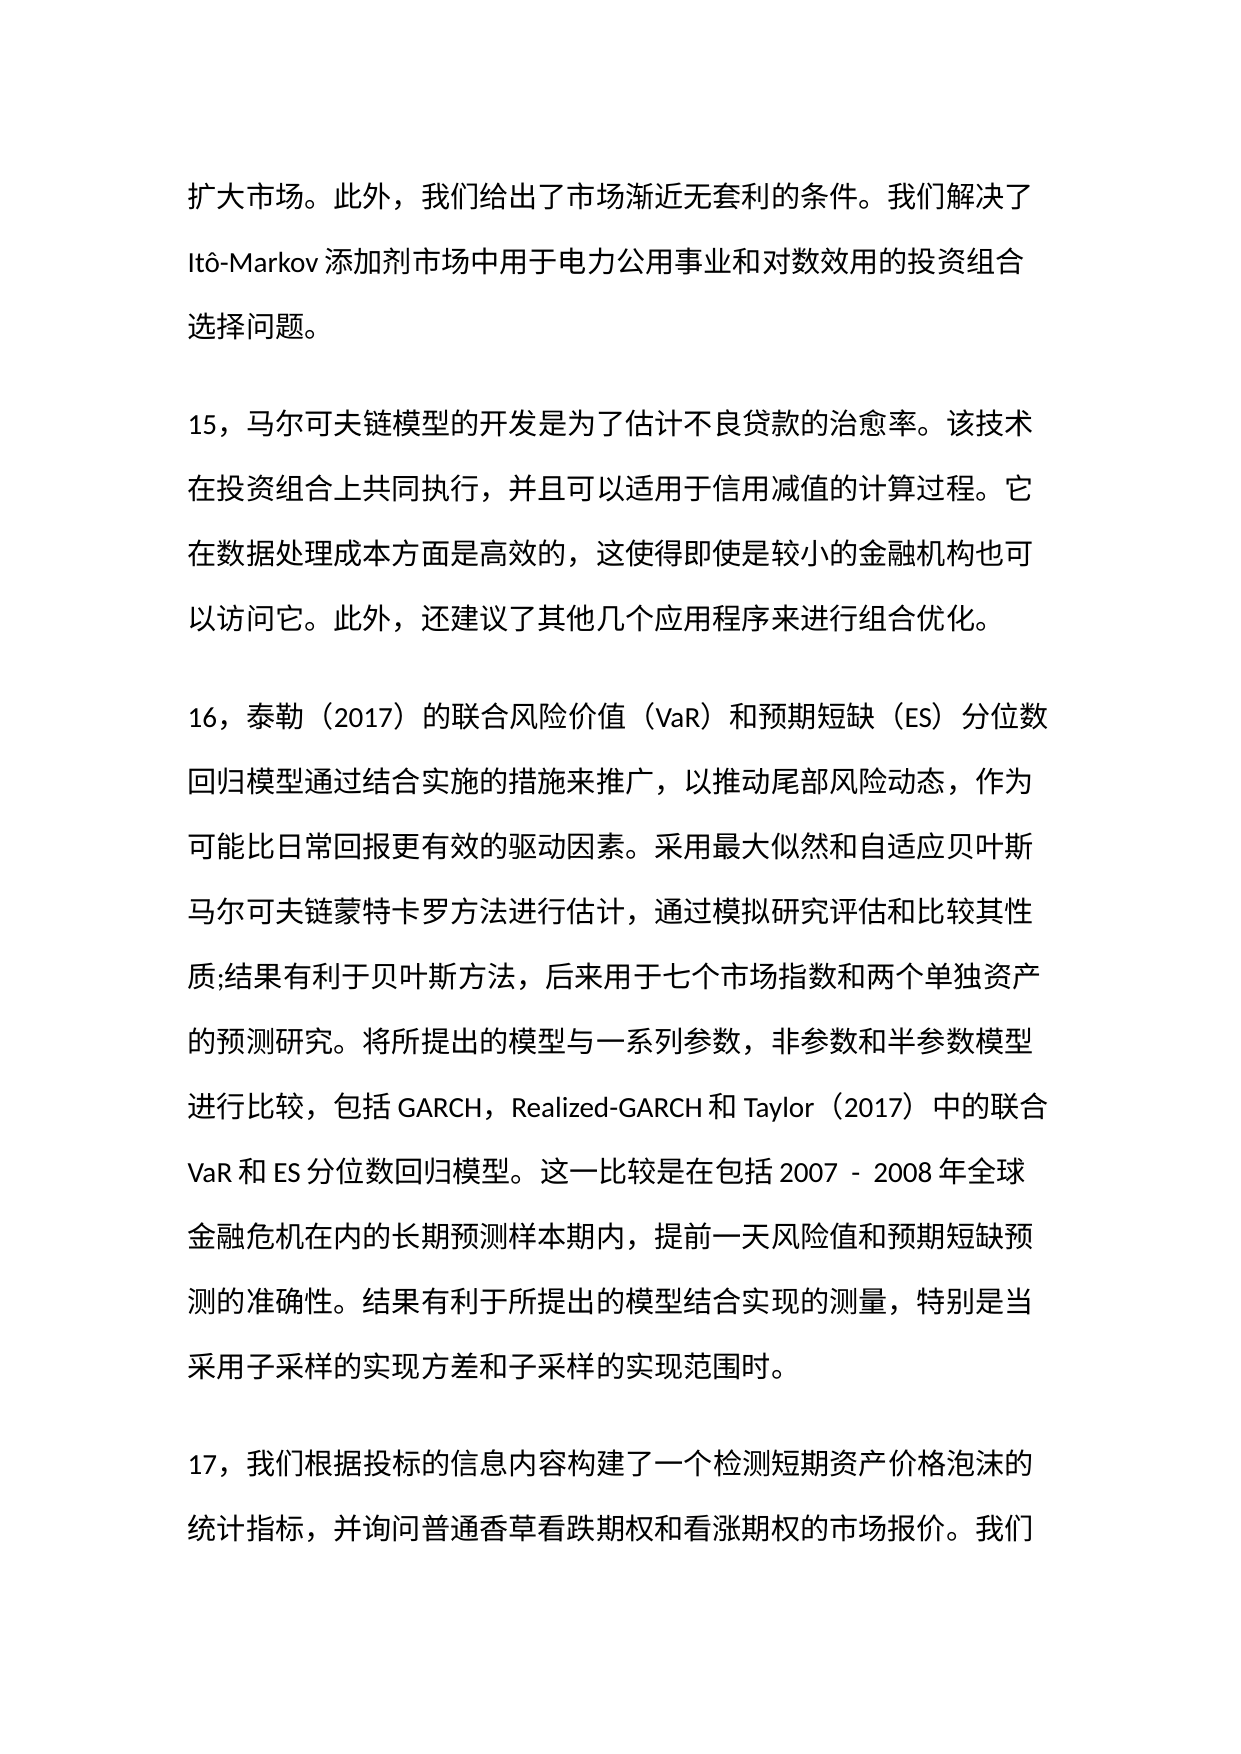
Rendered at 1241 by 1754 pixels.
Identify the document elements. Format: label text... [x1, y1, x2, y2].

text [187, 162, 1053, 357]
text 16，泰勒（2017）的联合风险价值（VaR）和预期短缺（ES）分位数回归模型通过结合实施的措施来推广，以推动尾部风险动态，作为可能比日常回报更有效的驱动因素。采用最大似然和自适应贝叶斯马尔可夫链蒙特卡罗方法进行估计，通过模拟研究评估和比较其性质;结果有利于贝叶斯方法，后来用于七个市场指数和两个单独资产的预测研究。将所提出的模型与一系列参数，非参数和半参数模型进行比较，包括GARCH，Realized-GARCH和Taylor（2017）中的联合VaR和ES分位数回归模型。这一比较是在包括2007 - 2008年全球金融危机在内的长期预测样本期内，提前一天风险值和预期短缺预测的准确性。结果有利于所提出的模型结合实现的测量，特别是当采用子采样的实现方差和子采样的实现范围时。 [187, 682, 1053, 1397]
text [187, 1429, 1053, 1559]
text 15，马尔可夫链模型的开发是为了估计不良贷款的治愈率。该技术在投资组合上共同执行，并且可以适用于信用减值的计算过程。它在数据处理成本方面是高效的，这使得即使是较小的金融机构也可以访问它。此外，还建议了其他几个应用程序来进行组合优化。 [187, 389, 1053, 649]
